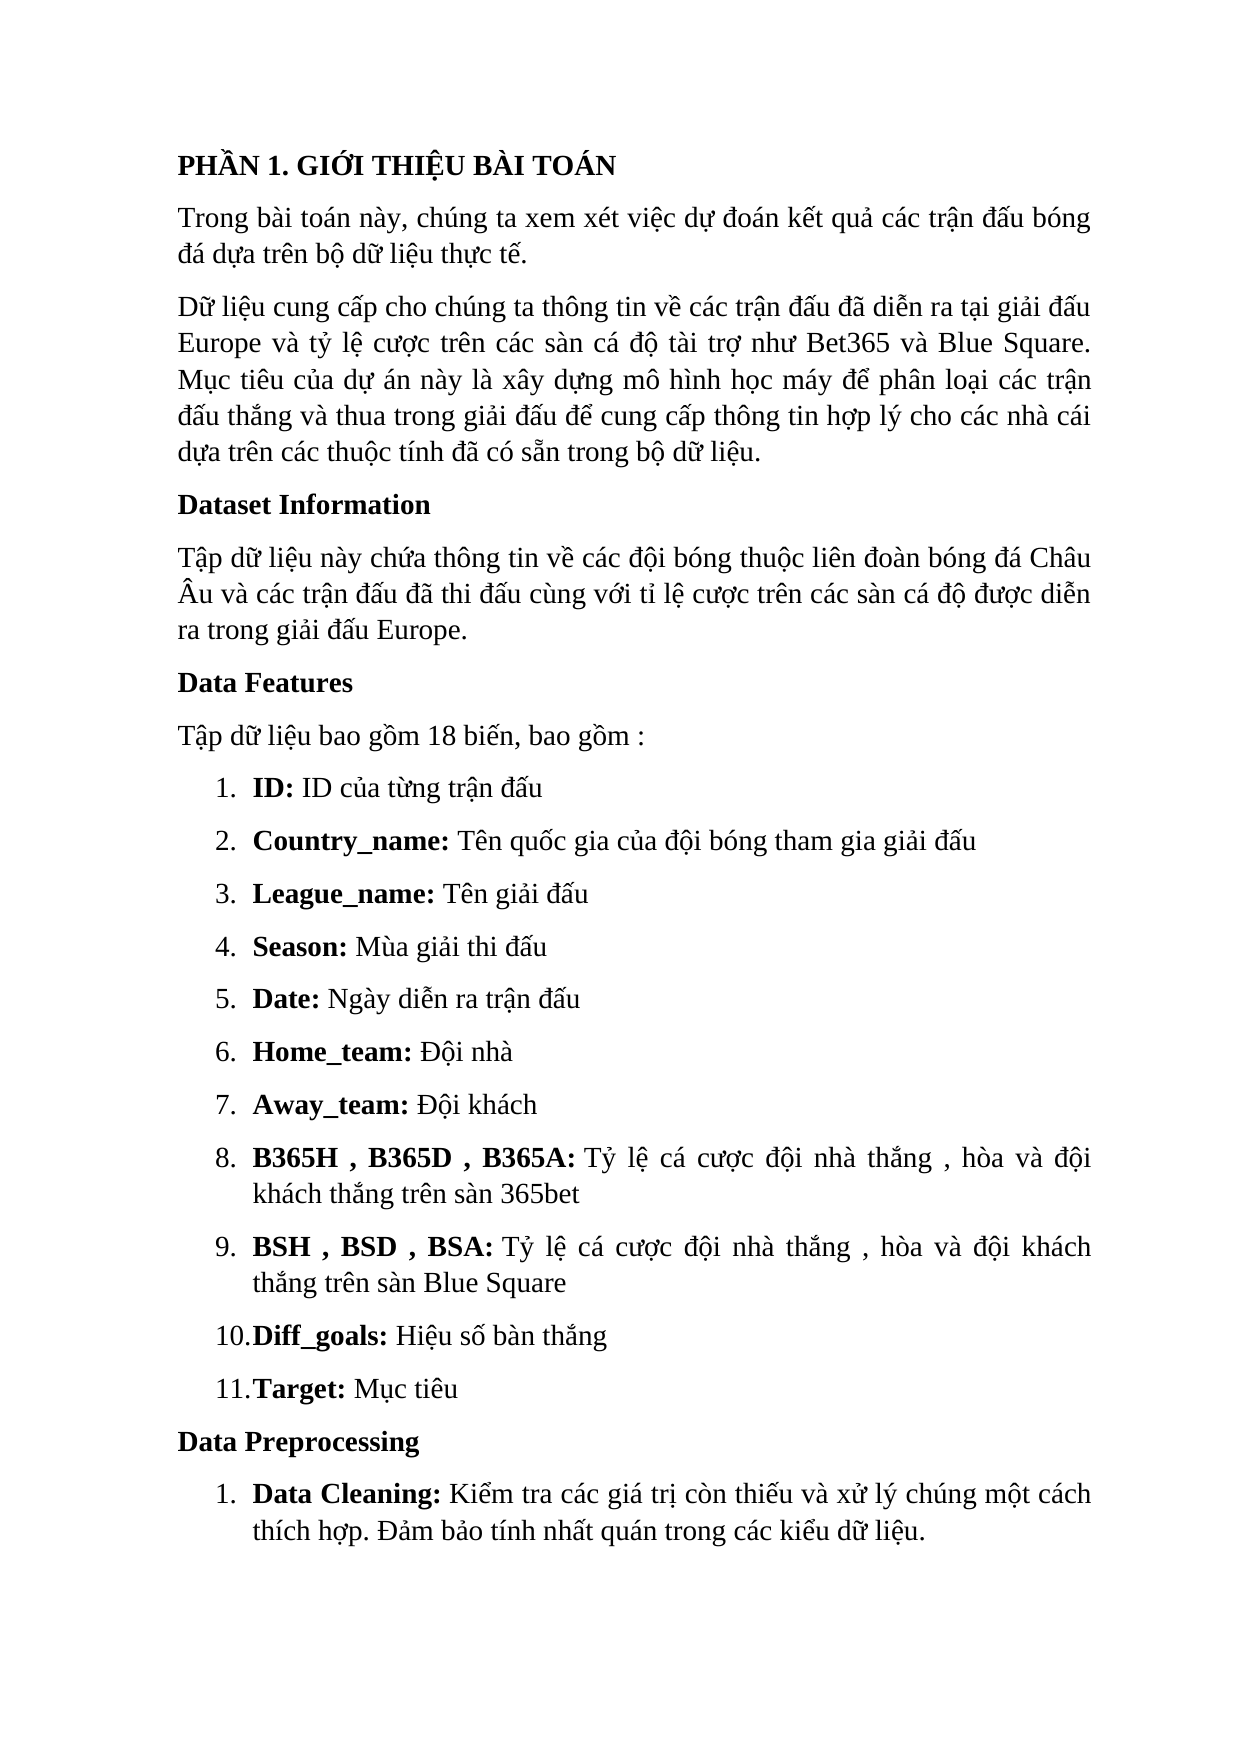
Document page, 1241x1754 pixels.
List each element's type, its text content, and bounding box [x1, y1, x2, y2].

list League_name: Tên giải đấu [215, 876, 1092, 909]
text Data Preprocessing [177, 1424, 1092, 1457]
text Data Features [177, 665, 1092, 698]
list BSH , BSD , BSA: Tỷ lệ cá cược đội nhà thắng , hòa và đội khách thắng trên sàn Blue Square [215, 1229, 1092, 1299]
list Home_team: Đội nhà [215, 1034, 1092, 1068]
list Away_team: Đội khách [215, 1087, 1092, 1121]
list Country_name: Tên quốc gia của đội bóng tham gia giải đấu [215, 823, 1092, 857]
list B365H , B365D , B365A: Tỷ lệ cá cược đội nhà thắng , hòa và đội khách thắng trên sàn 365bet [215, 1140, 1092, 1210]
text Dữ liệu cung cấp cho chúng ta thông tin về các trận đấu đã diễn ra tại giải đấu Europe và tỷ lệ cược trên các sàn cá độ tài trợ như Bet365 và Blue Square. Mục tiêu của dự án này là xây dựng mô hình học máy để phân loại các trận đấu thắng và thua trong giải đấu để cung cấp thông tin hợp lý cho các nhà cái dựa trên các thuộc tính đã có sẵn trong bộ dữ liệu. [177, 289, 1092, 468]
text Tập dữ liệu này chứa thông tin về các đội bóng thuộc liên đoàn bóng đá Châu Âu và các trận đấu đã thi đấu cùng với tỉ lệ cược trên các sàn cá độ được diễn ra trong giải đấu Europe. [177, 540, 1092, 646]
list Season: Mùa giải thi đấu [215, 929, 1092, 962]
text Trong bài toán này, chúng ta xem xét việc dự đoán kết quả các trận đấu bóng đá dựa trên bộ dữ liệu thực tế. [177, 201, 1092, 270]
list Diff_goals: Hiệu số bàn thắng [215, 1318, 1092, 1352]
list Target: Mục tiêu [215, 1371, 1092, 1404]
text PHẦN 1. GIỚI THIỆU BÀI TOÁN [177, 148, 1092, 181]
list ID: ID của từng trận đấu [215, 770, 1092, 804]
list Data Cleaning: Kiểm tra các giá trị còn thiếu và xử lý chúng một cách thích hợp. Đảm bảo tính nhất quán trong các kiểu dữ liệu. [215, 1476, 1092, 1546]
text Tập dữ liệu bao gồm 18 biến, bao gồm : [177, 718, 1092, 751]
text Dataset Information [177, 487, 1092, 520]
list Date: Ngày diễn ra trận đấu [215, 982, 1092, 1015]
